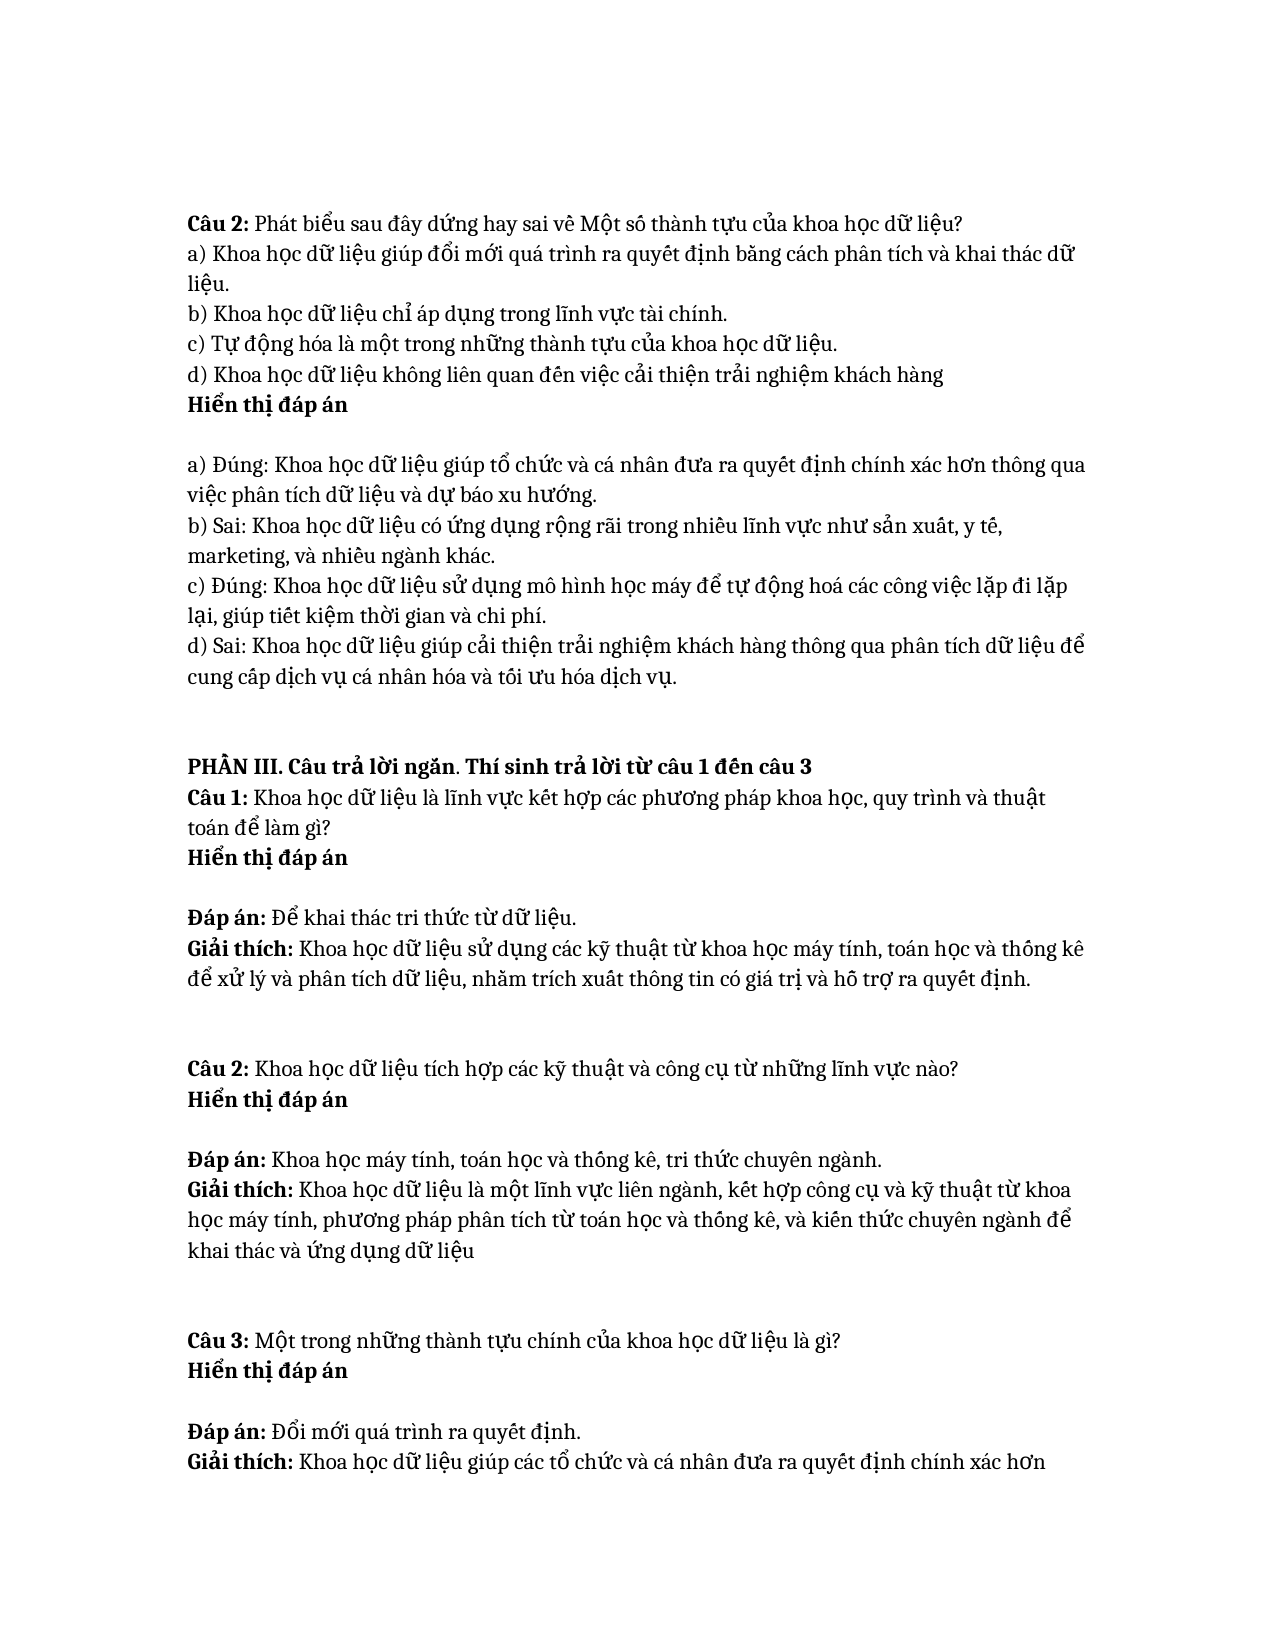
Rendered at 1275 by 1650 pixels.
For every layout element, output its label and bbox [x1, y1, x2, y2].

text [187, 150, 1087, 1475]
